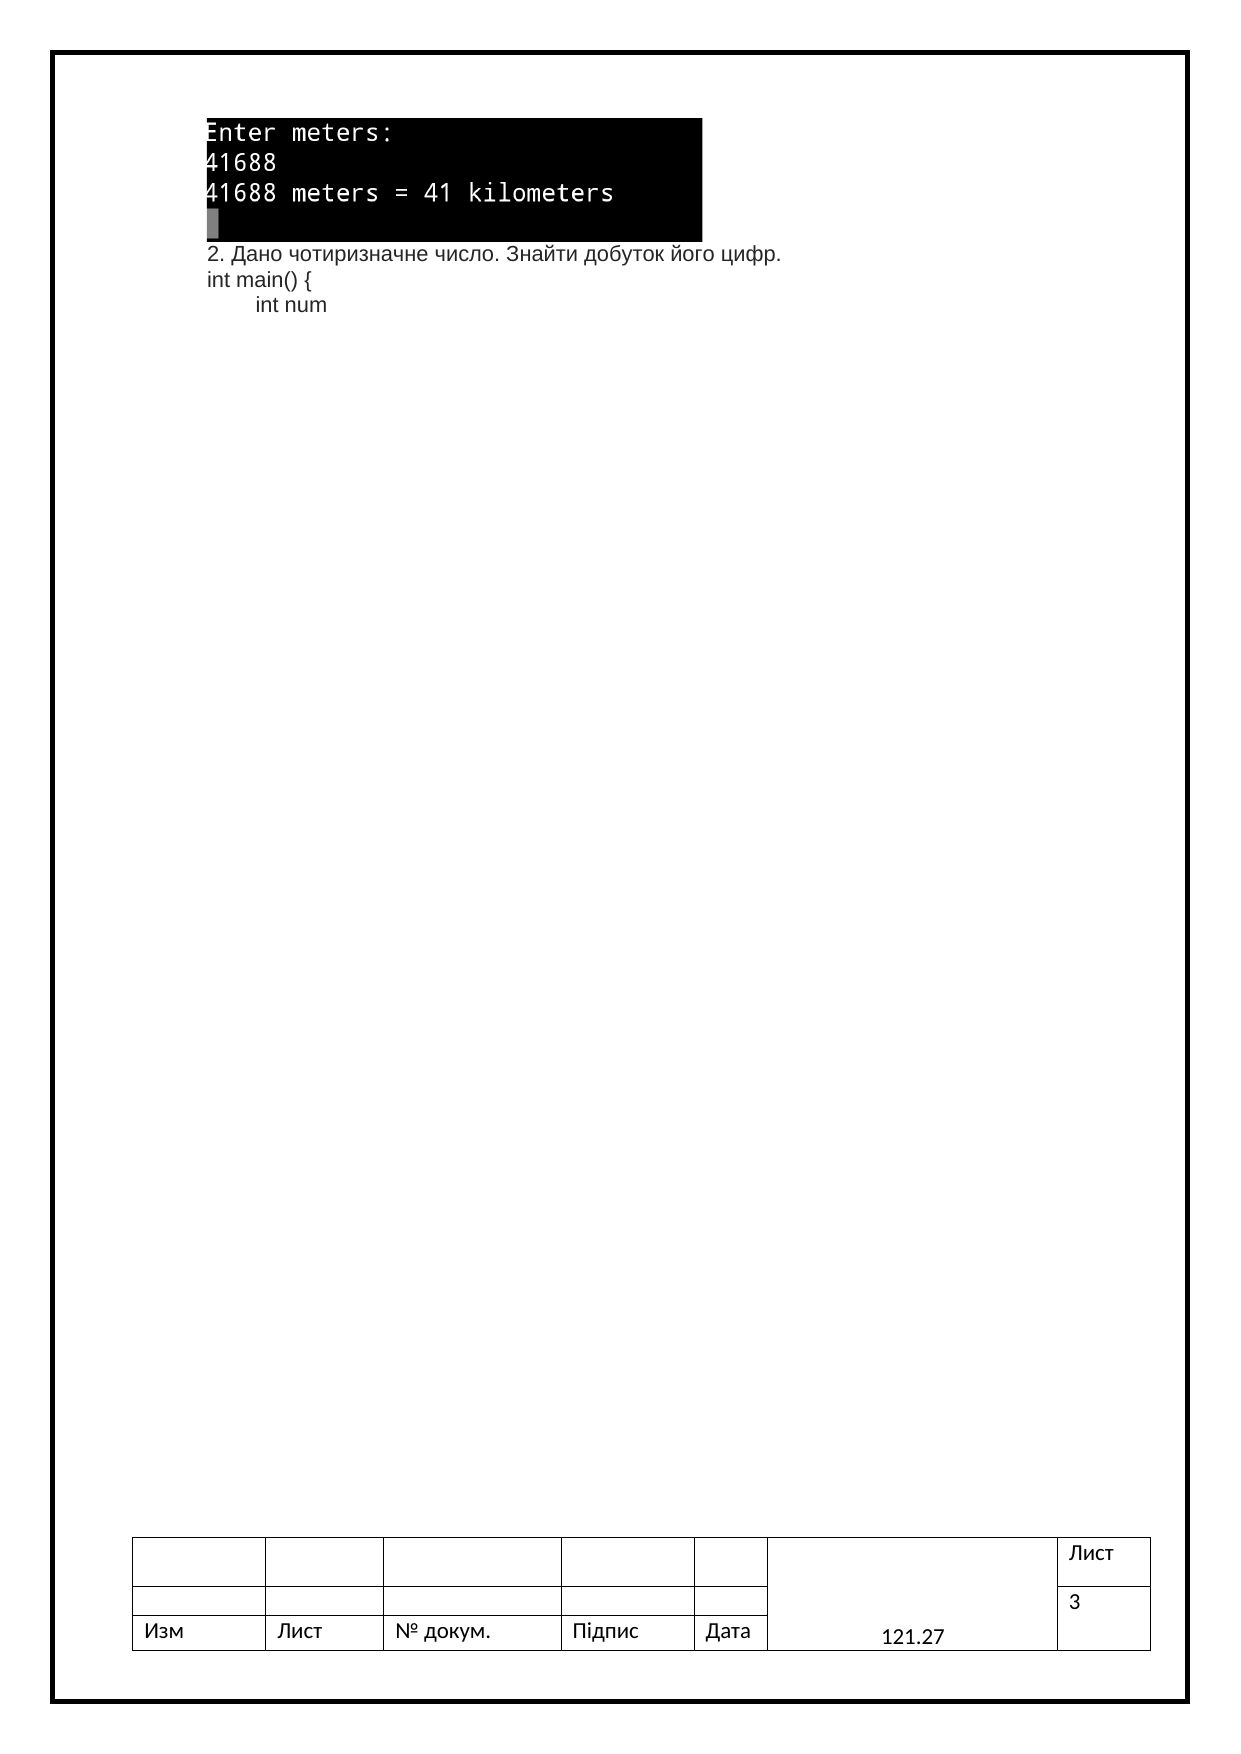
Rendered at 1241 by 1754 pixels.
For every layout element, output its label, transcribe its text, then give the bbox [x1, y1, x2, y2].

text 2. Дано чотиризначне число. Знайти добуток його цифр. [207, 241, 1112, 267]
text int main() { [207, 267, 1112, 292]
picture [206, 118, 703, 242]
text int num [207, 292, 1112, 317]
